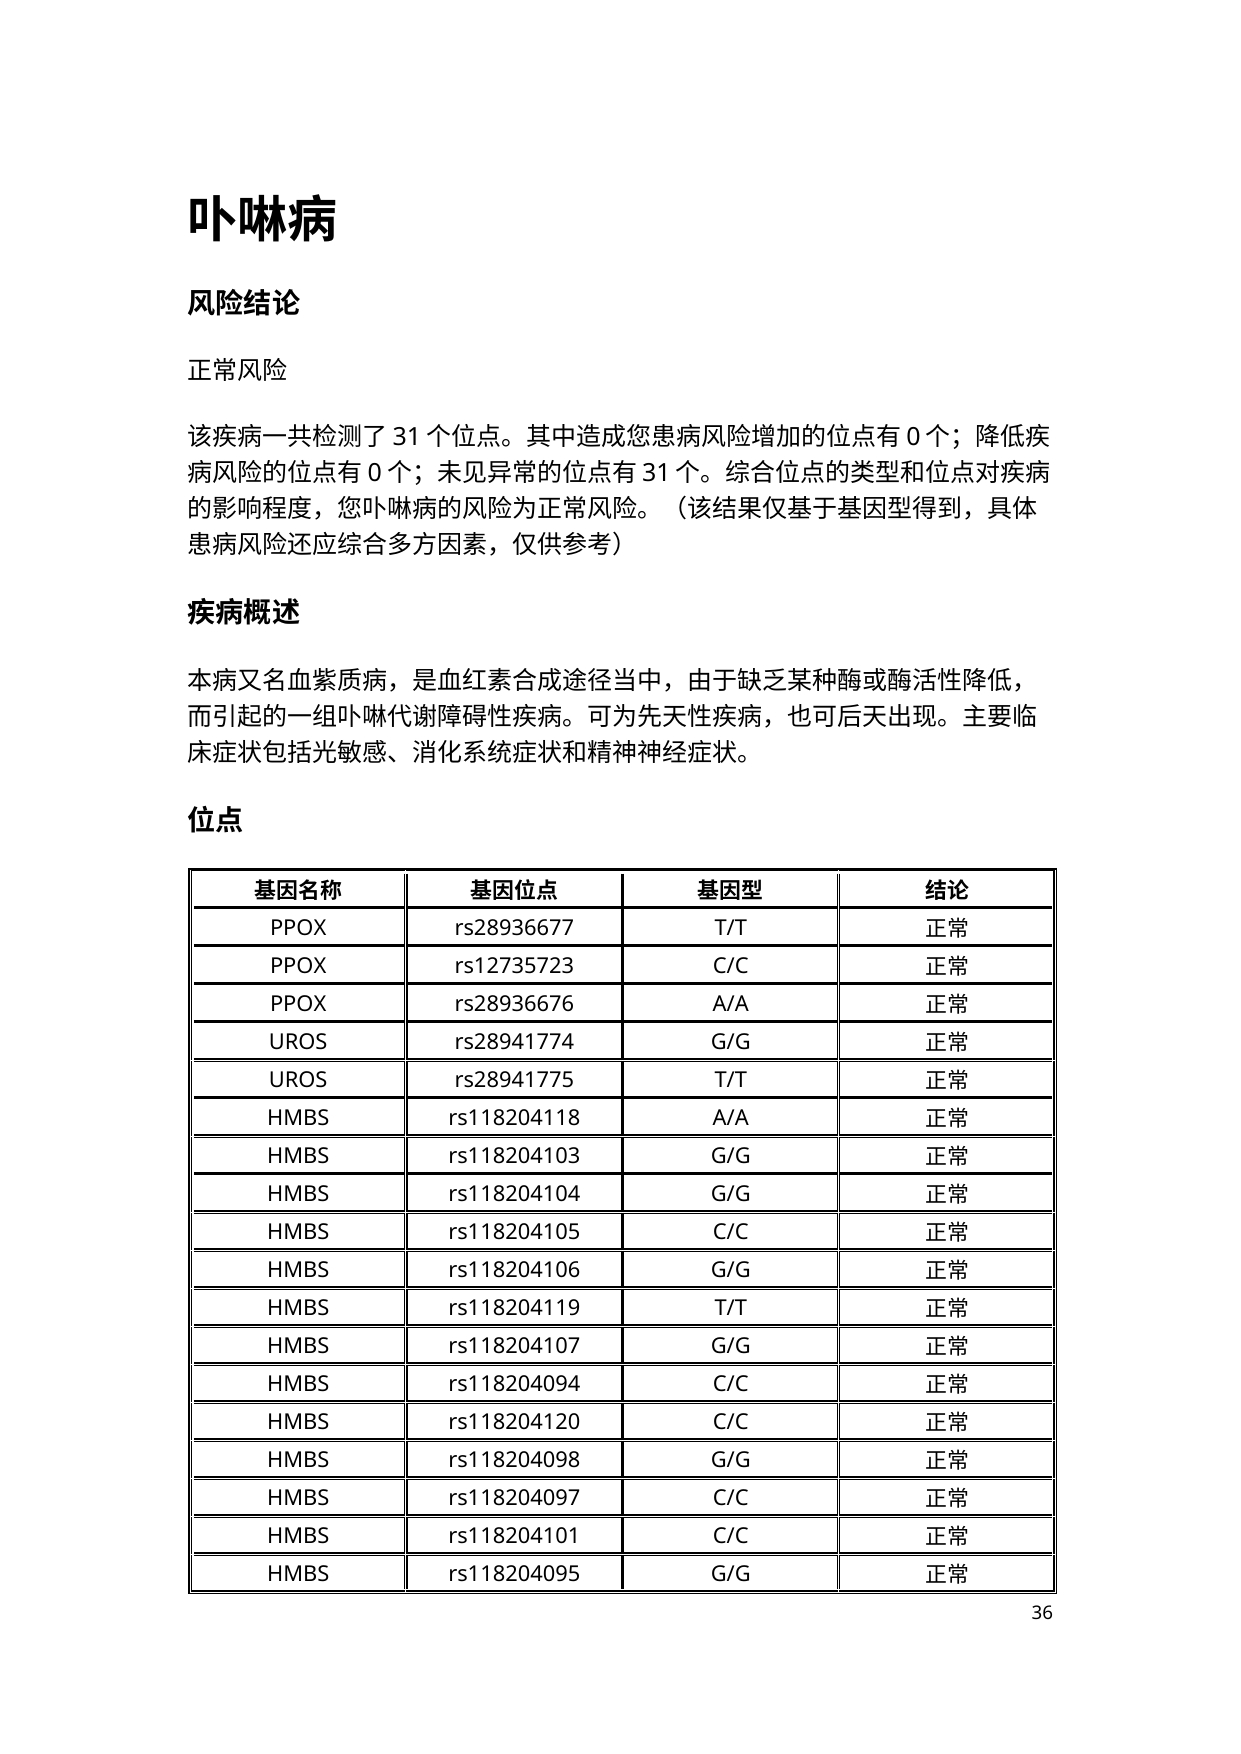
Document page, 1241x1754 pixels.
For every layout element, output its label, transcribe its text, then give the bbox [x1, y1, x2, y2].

table_cell 正常 [840, 1248, 1054, 1286]
table_cell 正常 [840, 982, 1053, 1020]
table_cell 正常 [840, 1286, 1054, 1324]
table_cell A/A [624, 985, 837, 1020]
subtitle 风险结论 [187, 281, 1053, 321]
table_cell HMBS [192, 1248, 404, 1286]
table_cell T/T [624, 1062, 837, 1096]
table_cell UROS [192, 1020, 404, 1058]
table_cell rs118204095 [406, 1556, 622, 1590]
table_cell T/T [624, 909, 837, 944]
table_cell rs118204120 [408, 1404, 621, 1438]
table_cell rs28941775 [408, 1062, 621, 1096]
table_cell rs118204118 [408, 1099, 621, 1134]
table_cell 正常 [840, 1324, 1054, 1362]
table_cell 正常 [840, 1134, 1054, 1172]
table_cell HMBS [192, 1552, 406, 1590]
table_cell PPOX [192, 906, 404, 944]
table_cell HMBS [192, 1210, 404, 1248]
table_cell rs118204094 [408, 1366, 621, 1400]
subtitle 疾病概述 [187, 590, 1053, 631]
table_cell G/G [624, 1442, 837, 1476]
table_cell PPOX [192, 944, 404, 982]
table_cell 正常 [840, 1172, 1053, 1210]
table_header 基因位点 [406, 871, 622, 906]
table_cell HMBS [192, 1514, 404, 1552]
table_cell G/G [624, 1023, 837, 1058]
table_cell rs118204104 [408, 1175, 621, 1210]
table_cell G/G [624, 1328, 837, 1362]
table_cell 正常 [840, 1096, 1053, 1134]
table_cell HMBS [192, 1096, 404, 1134]
table_cell 正常 [839, 1552, 1054, 1590]
table_cell rs12735723 [408, 947, 621, 982]
table_cell rs28941774 [408, 1023, 621, 1058]
table_cell G/G [624, 1138, 837, 1172]
table_cell 正常 [840, 906, 1053, 944]
table_cell 正常 [840, 1020, 1053, 1058]
subtitle 位点 [187, 798, 1053, 839]
table_cell HMBS [192, 1400, 404, 1438]
table_header 基因名称 [192, 870, 406, 906]
table_cell HMBS [192, 1324, 404, 1362]
table_cell rs118204097 [408, 1480, 621, 1514]
table_cell rs28936676 [408, 985, 621, 1020]
table_cell A/A [624, 1099, 837, 1134]
table_cell G/G [624, 1252, 837, 1286]
text 正常风险 [187, 351, 1053, 387]
table_cell 正常 [840, 1058, 1054, 1096]
table_cell C/C [624, 1480, 837, 1514]
table_cell C/C [624, 1518, 837, 1552]
table_cell rs118204105 [408, 1214, 621, 1248]
table_cell C/C [624, 947, 837, 982]
table_cell rs118204119 [408, 1290, 621, 1324]
table_cell rs118204106 [408, 1252, 621, 1286]
table_cell HMBS [192, 1476, 404, 1514]
table_cell 正常 [840, 1476, 1054, 1514]
table_cell rs118204101 [408, 1518, 621, 1552]
table_cell T/T [624, 1290, 837, 1324]
table_cell rs118204107 [408, 1328, 621, 1362]
table_cell HMBS [192, 1286, 404, 1324]
table_cell C/C [624, 1404, 837, 1438]
table_header 结论 [839, 871, 1053, 906]
table_cell 正常 [840, 1400, 1054, 1438]
table_cell rs118204098 [408, 1442, 621, 1476]
table_cell G/G [622, 1556, 839, 1590]
table_cell PPOX [192, 982, 404, 1020]
table_cell HMBS [192, 1172, 404, 1210]
table_cell G/G [624, 1175, 837, 1210]
table_cell 正常 [840, 1210, 1054, 1248]
table_cell UROS [192, 1058, 404, 1096]
table_cell 正常 [840, 1362, 1054, 1400]
table_cell C/C [624, 1214, 837, 1248]
table_cell HMBS [192, 1362, 404, 1400]
table_header 基因型 [622, 871, 839, 906]
table_cell 正常 [840, 944, 1053, 982]
table_cell 正常 [840, 1514, 1054, 1552]
table_cell C/C [624, 1366, 837, 1400]
table_cell rs118204103 [408, 1138, 621, 1172]
subtitle 卟啉病 [187, 179, 1053, 252]
table_cell 正常 [840, 1438, 1054, 1476]
text 该疾病一共检测了31个位点。其中造成您患病风险增加的位点有0个；降低疾病风险的位点有0个；未见异常的位点有31个。综合位点的类型和位点对疾病的影响程度，您卟啉病的风险为正常风险。（该结果仅基于基因型得到，具体患病风险还应综合多方因素，仅供参考） [187, 416, 1053, 561]
text 本病又名血紫质病，是血红素合成途径当中，由于缺乏某种酶或酶活性降低，而引起的一组卟啉代谢障碍性疾病。可为先天性疾病，也可后天出现。主要临床症状包括光敏感、消化系统症状和精神神经症状。 [187, 660, 1053, 769]
table_cell rs28936677 [408, 909, 621, 944]
table_cell HMBS [192, 1134, 404, 1172]
table_cell HMBS [192, 1438, 404, 1476]
